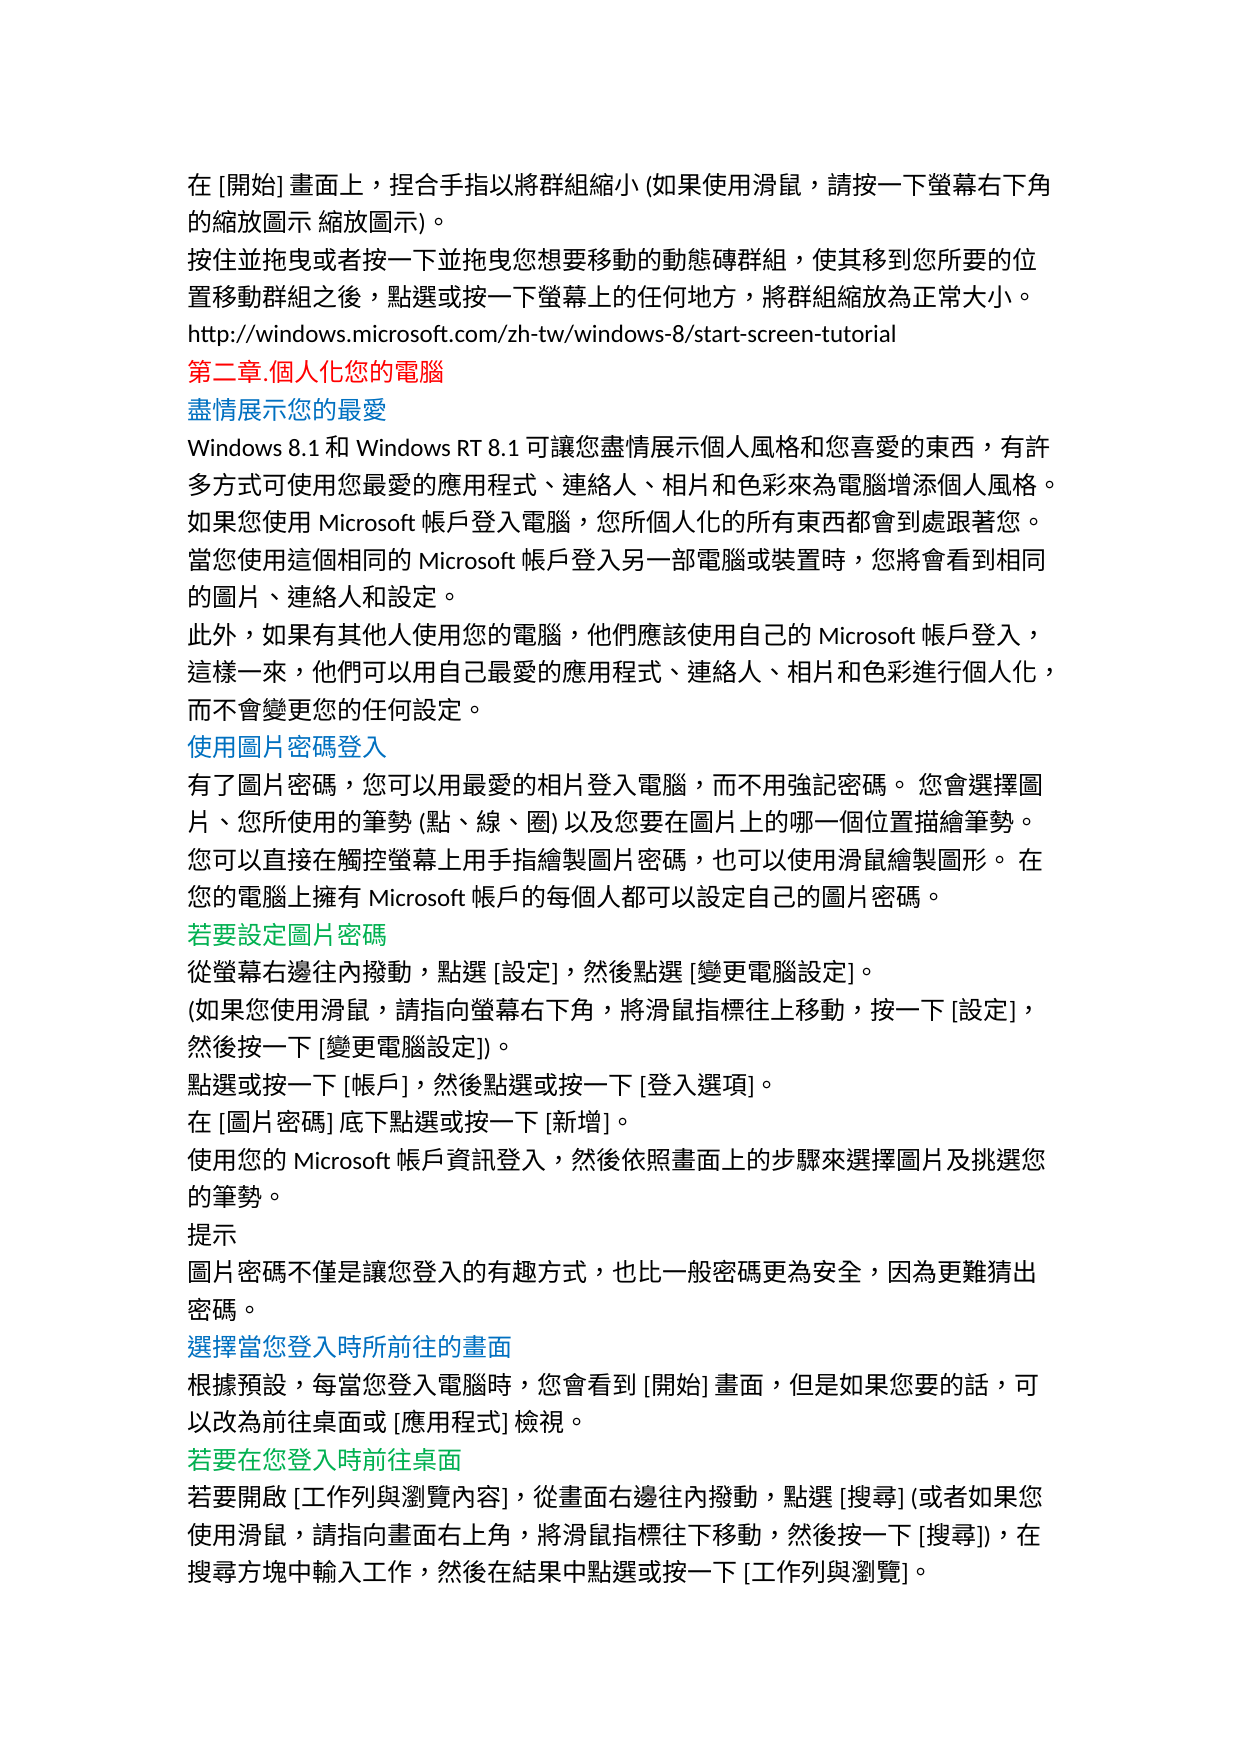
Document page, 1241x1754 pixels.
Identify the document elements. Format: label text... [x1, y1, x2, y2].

text 若要開啟 [工作列與瀏覽內容]，從畫面右邊往內撥動，點選 [搜尋] (或者如果您使用滑鼠，請指向畫面右上角，將滑鼠指標往下移動，然後按一下 [搜尋])，在搜尋方塊中輸入工作，然後在結果中點選或按一下 [工作列與瀏覽]。 [187, 1477, 1053, 1589]
text 圖片密碼不僅是讓您登入的有趣方式，也比一般密碼更為安全，因為更難猜出密碼。 [187, 1252, 1053, 1327]
text http://windows.microsoft.com/zh-tw/windows-8/start-screen-tutorial [187, 314, 1053, 352]
text 選擇當您登入時所前往的畫面 [187, 1327, 1053, 1364]
text 點選或按一下 [帳戶]，然後點選或按一下 [登入選項]。 [187, 1064, 1053, 1102]
text 根據預設，每當您登入電腦時，您會看到 [開始] 畫面，但是如果您要的話，可以改為前往桌面或 [應用程式] 檢視。 [187, 1364, 1053, 1439]
text 在 [開始] 畫面上，捏合手指以將群組縮小 (如果使用滑鼠，請按一下螢幕右下角的縮放圖示 縮放圖示)。 [187, 164, 1053, 239]
text (如果您使用滑鼠，請指向螢幕右下角，將滑鼠指標往上移動，按一下 [設定]，然後按一下 [變更電腦設定])。 [187, 989, 1053, 1064]
text 提示 [187, 1214, 1053, 1252]
text 在 [圖片密碼] 底下點選或按一下 [新增]。 [187, 1102, 1053, 1139]
text 此外，如果有其他人使用您的電腦，他們應該使用自己的 Microsoft 帳戶登入，這樣一來，他們可以用自己最愛的應用程式、連絡人、相片和色彩進行個人化，而不會變更您的任何設定。 [187, 614, 1053, 727]
text 有了圖片密碼，您可以用最愛的相片登入電腦，而不用強記密碼。 您會選擇圖片、您所使用的筆勢 (點、線、圈) 以及您要在圖片上的哪一個位置描繪筆勢。 您可以直接在觸控螢幕上用手指繪製圖片密碼，也可以使用滑鼠繪製圖形。 在您的電腦上擁有 Microsoft 帳戶的每個人都可以設定自己的圖片密碼。 [187, 764, 1053, 914]
text 若要設定圖片密碼 [187, 914, 1053, 952]
text 按住並拖曳或者按一下並拖曳您想要移動的動態磚群組，使其移到您所要的位置移動群組之後，點選或按一下螢幕上的任何地方，將群組縮放為正常大小。 [187, 239, 1053, 314]
text 如果您使用 Microsoft 帳戶登入電腦，您所個人化的所有東西都會到處跟著您。 當您使用這個相同的 Microsoft 帳戶登入另一部電腦或裝置時，您將會看到相同的圖片、連絡人和設定。 [187, 502, 1053, 614]
text 使用圖片密碼登入 [187, 727, 1053, 764]
text Windows 8.1 和 Windows RT 8.1 可讓您盡情展示個人風格和您喜愛的東西，有許多方式可使用您最愛的應用程式、連絡人、相片和色彩來為電腦增添個人風格。 [187, 427, 1053, 502]
text 盡情展示您的最愛 [187, 389, 1053, 427]
text 從螢幕右邊往內撥動，點選 [設定]，然後點選 [變更電腦設定]。 [187, 952, 1053, 989]
text 若要在您登入時前往桌面 [187, 1439, 1053, 1477]
text 第二章.個人化您的電腦 [187, 352, 1053, 389]
text 使用您的 Microsoft 帳戶資訊登入，然後依照畫面上的步驟來選擇圖片及挑選您的筆勢。 [187, 1139, 1053, 1214]
